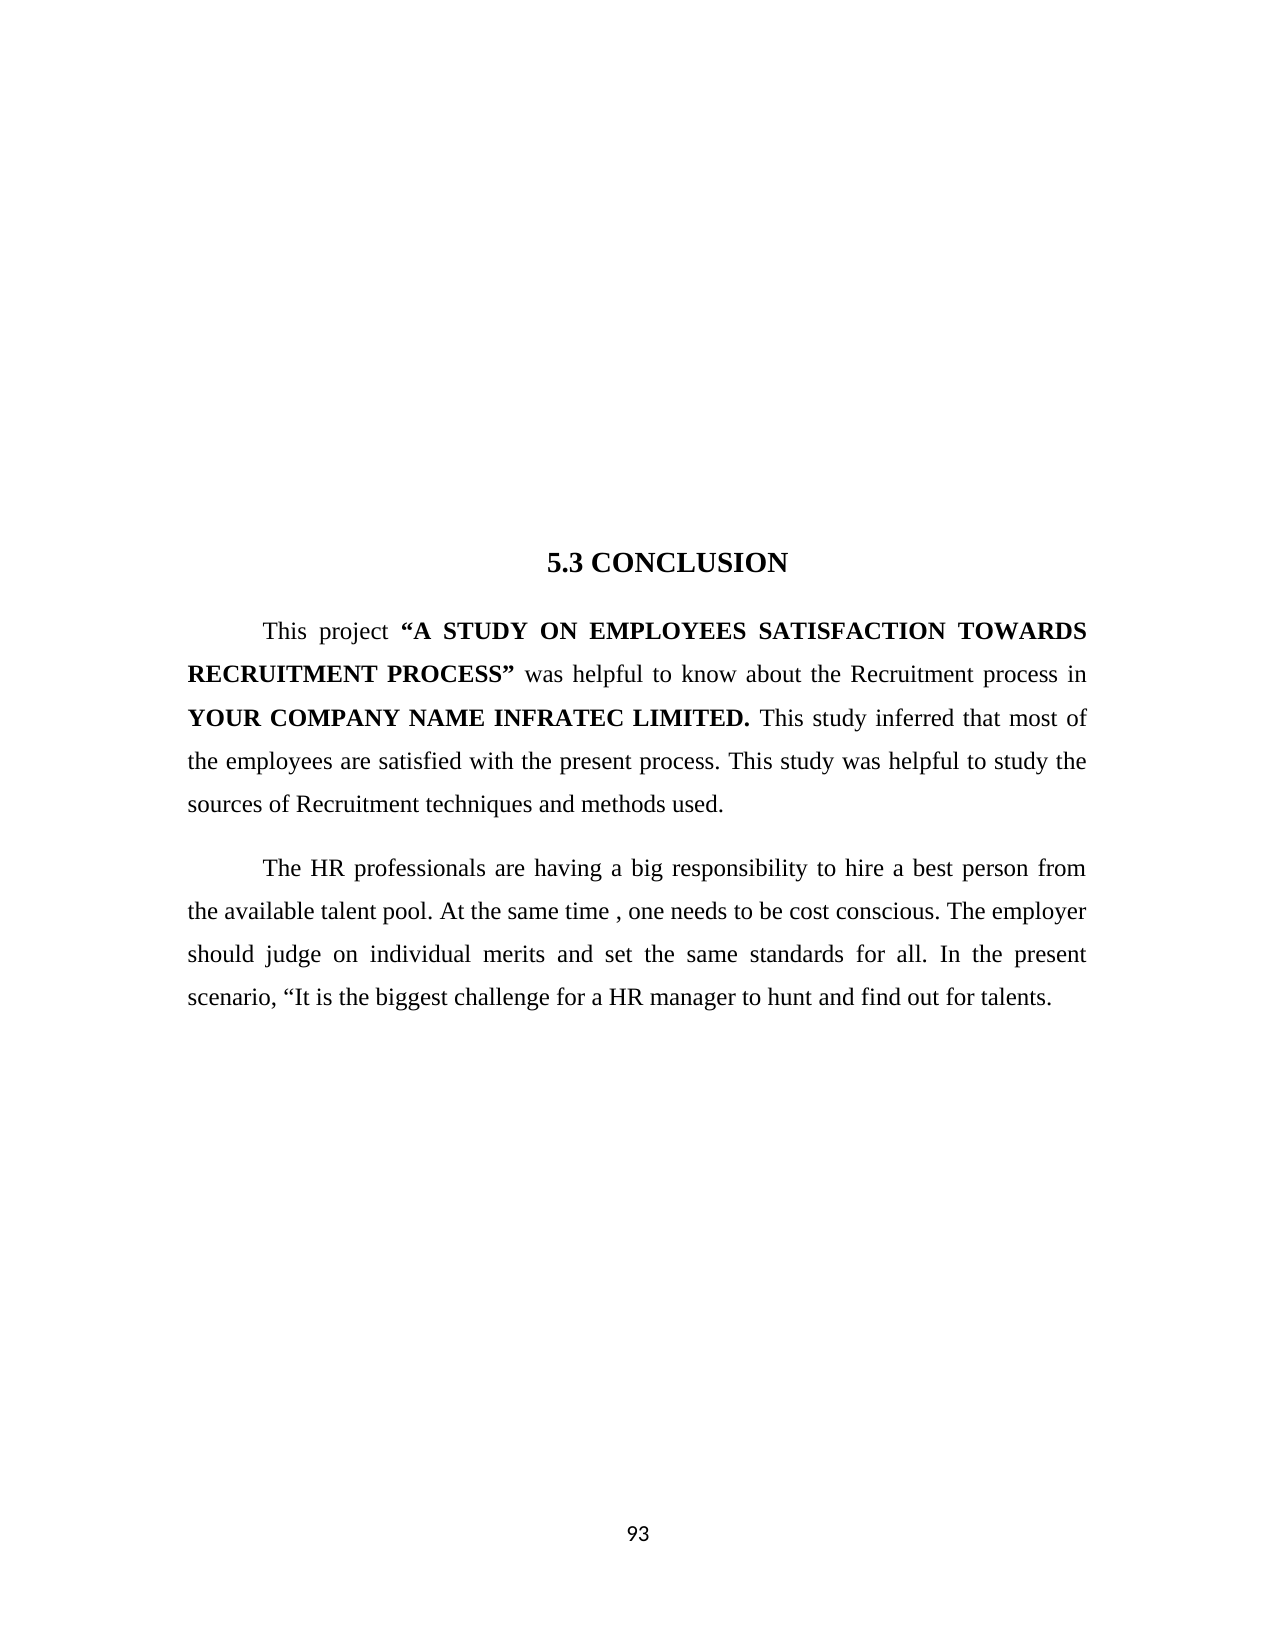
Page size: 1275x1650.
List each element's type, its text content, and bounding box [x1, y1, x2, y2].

list 5.3 CONCLUSION [262, 545, 1087, 579]
text The HR professionals are having a big responsibility to hire a best person from the available talent pool. At the same time , one needs to be cost conscious. The employer should judge on individual merits and set the same standards for all. In the present scenario, “It is the biggest challenge for a HR manager to hunt and find out for talents. [187, 853, 1087, 1011]
text This project “A STUDY ON EMPLOYEES SATISFACTION TOWARDS RECRUITMENT PROCESS” was helpful to know about the Recruitment process in YOUR COMPANY NAME INFRATEC LIMITED. This study inferred that most of the employees are satisfied with the present process. This study was helpful to study the sources of Recruitment techniques and methods used. [187, 616, 1087, 818]
